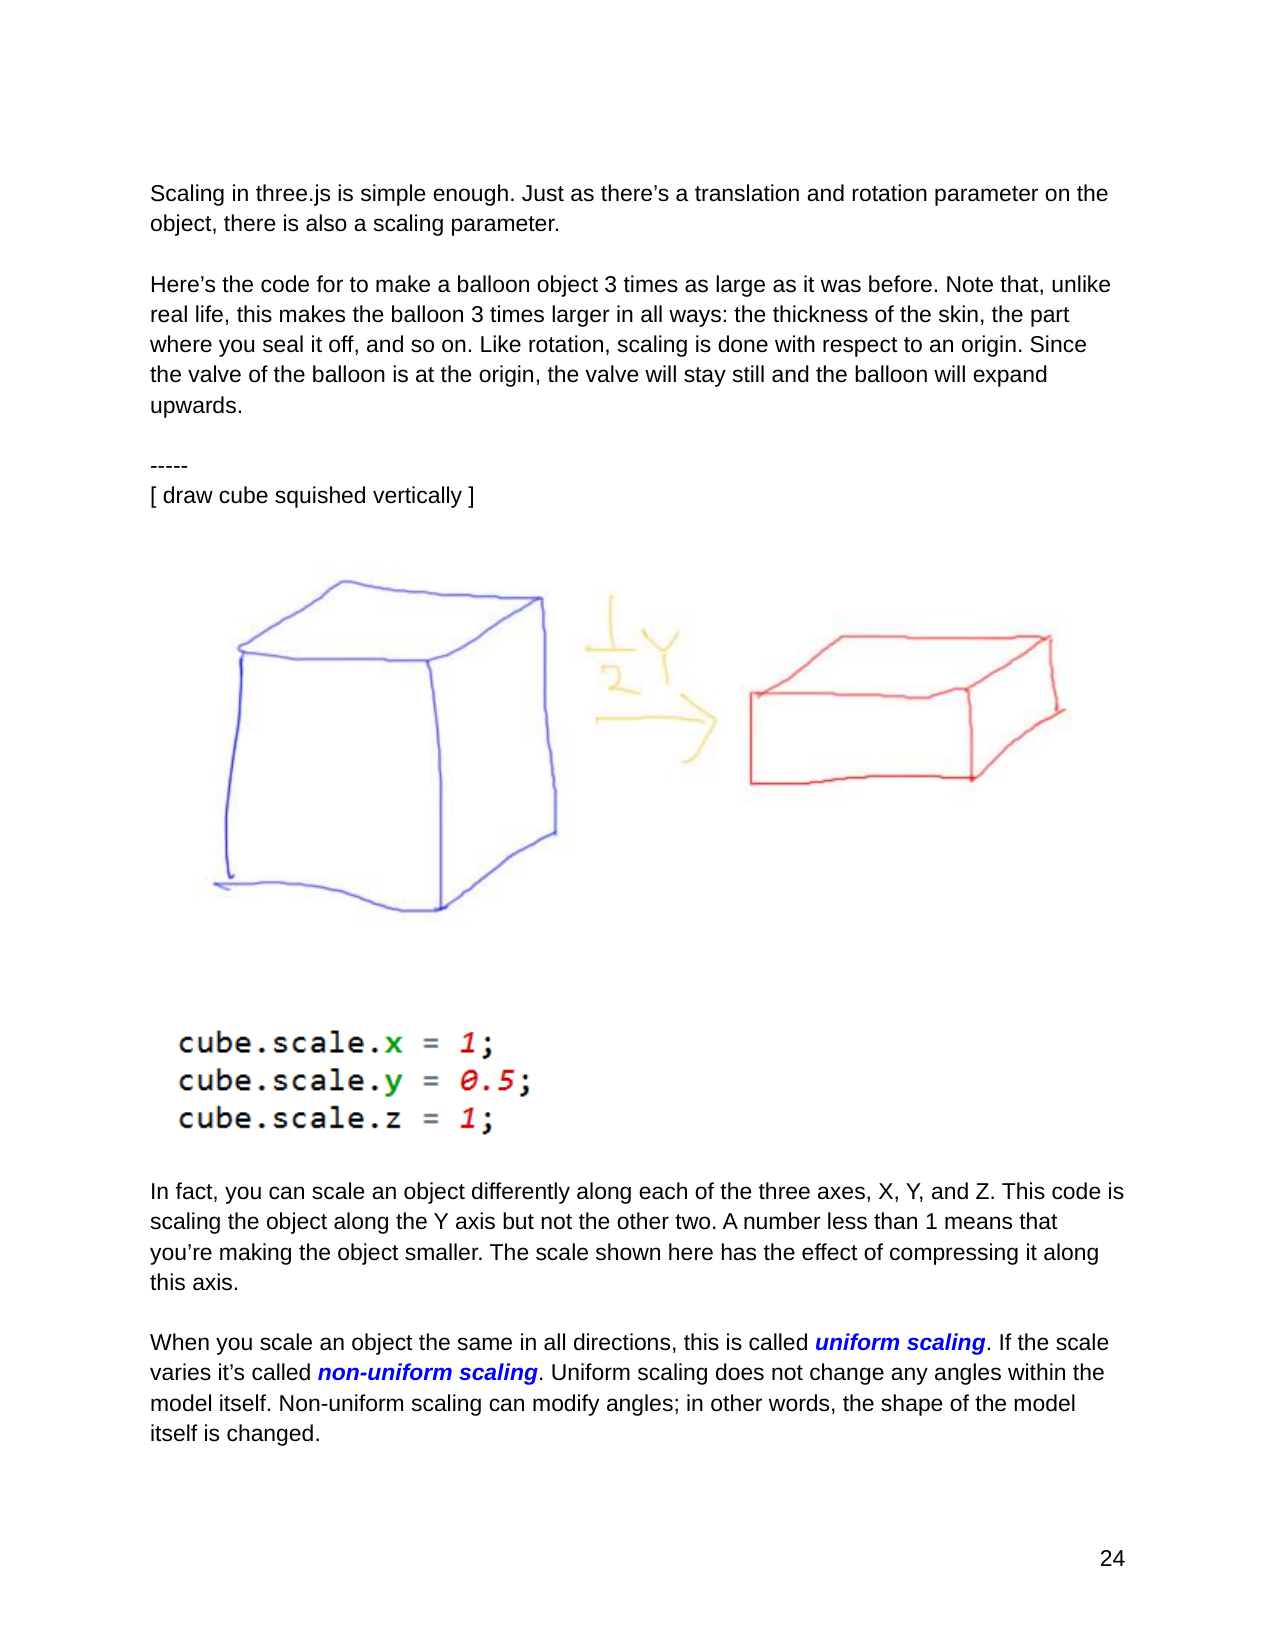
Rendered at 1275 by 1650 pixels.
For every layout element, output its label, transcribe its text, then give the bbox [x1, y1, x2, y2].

text ----- [150, 452, 1125, 478]
picture [168, 542, 1113, 990]
text When you scale an object the same in all directions, this is called uniform scaling. If the scale varies it’s called non-uniform scaling. Uniform scaling does not change any angles within the model itself. Non-uniform scaling can modify angles; in other words, the shape of the model itself is changed. [150, 1329, 1125, 1446]
picture [168, 1023, 543, 1144]
text Scaling in three.js is simple enough. Just as there’s a translation and rotation parameter on the object, there is also a scaling parameter. [150, 180, 1125, 237]
text Here’s the code for to make a balloon object 3 times as large as it was before. Note that, unlike real life, this makes the balloon 3 times larger in all ways: the thickness of the skin, the part where you seal it off, and so on. Like rotation, scaling is done with respect to an origin. Since the valve of the balloon is at the origin, the valve will stay still and the balloon will expand upwards. [150, 271, 1125, 418]
text [ draw cube squished vertically ] [150, 482, 1125, 509]
text In fact, you can scale an object differently along each of the three axes, X, Y, and Z. This code is scaling the object along the Y axis but not the other two. A number less than 1 means that you’re making the object smaller. The scale shown here has the effect of compressing it along this axis. [150, 1178, 1125, 1295]
